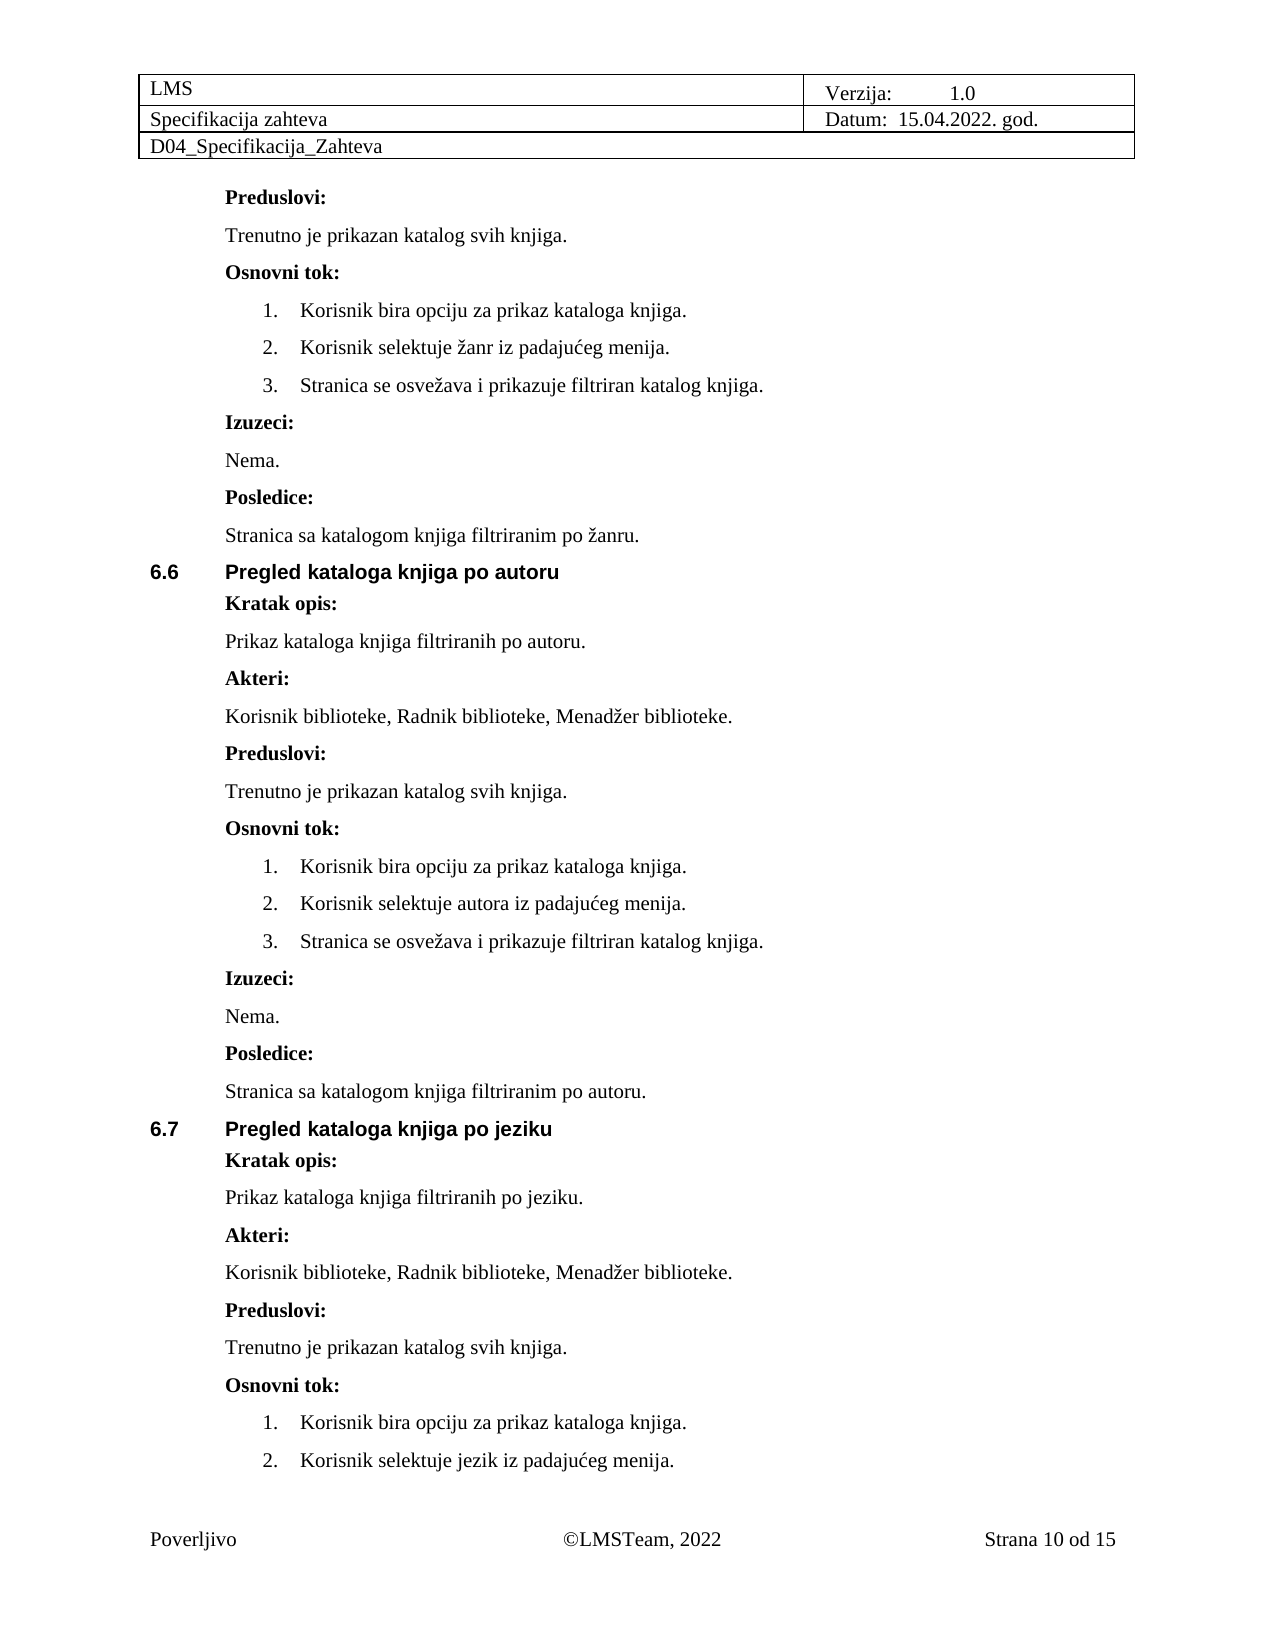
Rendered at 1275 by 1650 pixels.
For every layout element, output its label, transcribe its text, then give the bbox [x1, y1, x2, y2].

list Stranica se osvežava i prikazuje filtriran katalog knjiga. [262, 372, 1125, 397]
list Korisnik bira opciju za prikaz kataloga knjiga. [262, 1409, 1125, 1434]
text Akteri: [225, 665, 1125, 690]
text Korisnik biblioteke, Radnik biblioteke, Menadžer biblioteke. [225, 1259, 1125, 1284]
text Osnovni tok: [225, 259, 1125, 284]
text Trenutno je prikazan katalog svih knjiga. [225, 1334, 1125, 1359]
text Stranica sa katalogom knjiga filtriranim po autoru. [225, 1078, 1125, 1103]
list Korisnik bira opciju za prikaz kataloga knjiga. [262, 297, 1125, 322]
text Izuzeci: [225, 409, 1125, 434]
list Stranica se osvežava i prikazuje filtriran katalog knjiga. [262, 928, 1125, 953]
text Preduslovi: [225, 184, 1125, 209]
text Osnovni tok: [225, 1372, 1125, 1397]
subtitle Pregled kataloga knjiga po autoru [150, 559, 1125, 584]
text Stranica sa katalogom knjiga filtriranim po žanru. [225, 522, 1125, 547]
text Prikaz kataloga knjiga filtriranih po jeziku. [225, 1184, 1125, 1209]
text Nema. [225, 447, 1125, 472]
text Trenutno je prikazan katalog svih knjiga. [225, 778, 1125, 803]
list Korisnik bira opciju za prikaz kataloga knjiga. [262, 853, 1125, 878]
text Kratak opis: [225, 1147, 1125, 1172]
text Akteri: [225, 1222, 1125, 1247]
text Trenutno je prikazan katalog svih knjiga. [225, 222, 1125, 247]
list Korisnik selektuje žanr iz padajućeg menija. [262, 334, 1125, 359]
subtitle Pregled kataloga knjiga po jeziku [150, 1115, 1125, 1140]
text Prikaz kataloga knjiga filtriranih po autoru. [225, 628, 1125, 653]
text Posledice: [225, 484, 1125, 509]
text Nema. [225, 1003, 1125, 1028]
text Kratak opis: [225, 590, 1125, 615]
text Preduslovi: [225, 1297, 1125, 1322]
text Posledice: [225, 1040, 1125, 1065]
text Osnovni tok: [225, 815, 1125, 840]
text Preduslovi: [225, 740, 1125, 765]
list Korisnik selektuje autora iz padajućeg menija. [262, 890, 1125, 915]
text Korisnik biblioteke, Radnik biblioteke, Menadžer biblioteke. [225, 703, 1125, 728]
list Korisnik selektuje jezik iz padajućeg menija. [262, 1447, 1125, 1472]
text Izuzeci: [225, 965, 1125, 990]
